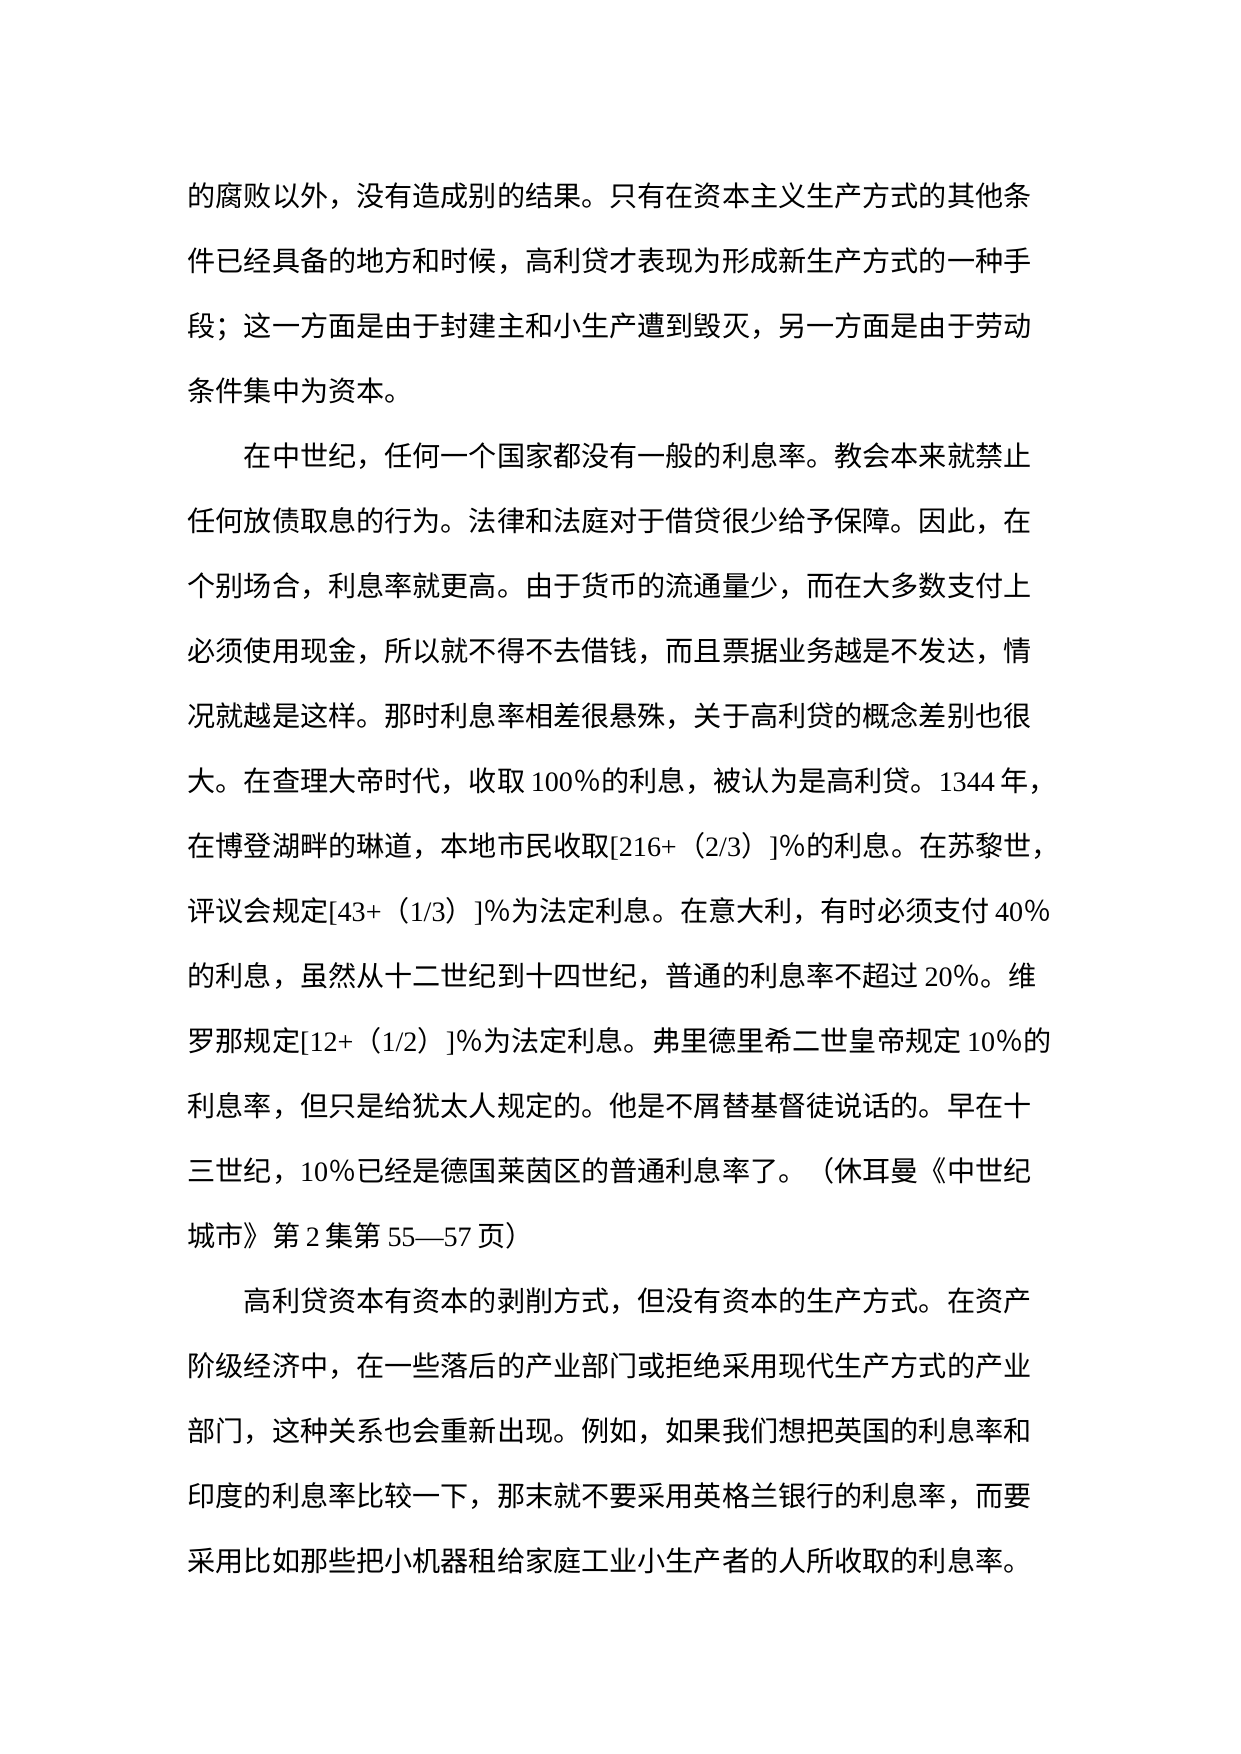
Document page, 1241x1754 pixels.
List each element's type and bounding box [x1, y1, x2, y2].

text [187, 162, 1053, 1592]
